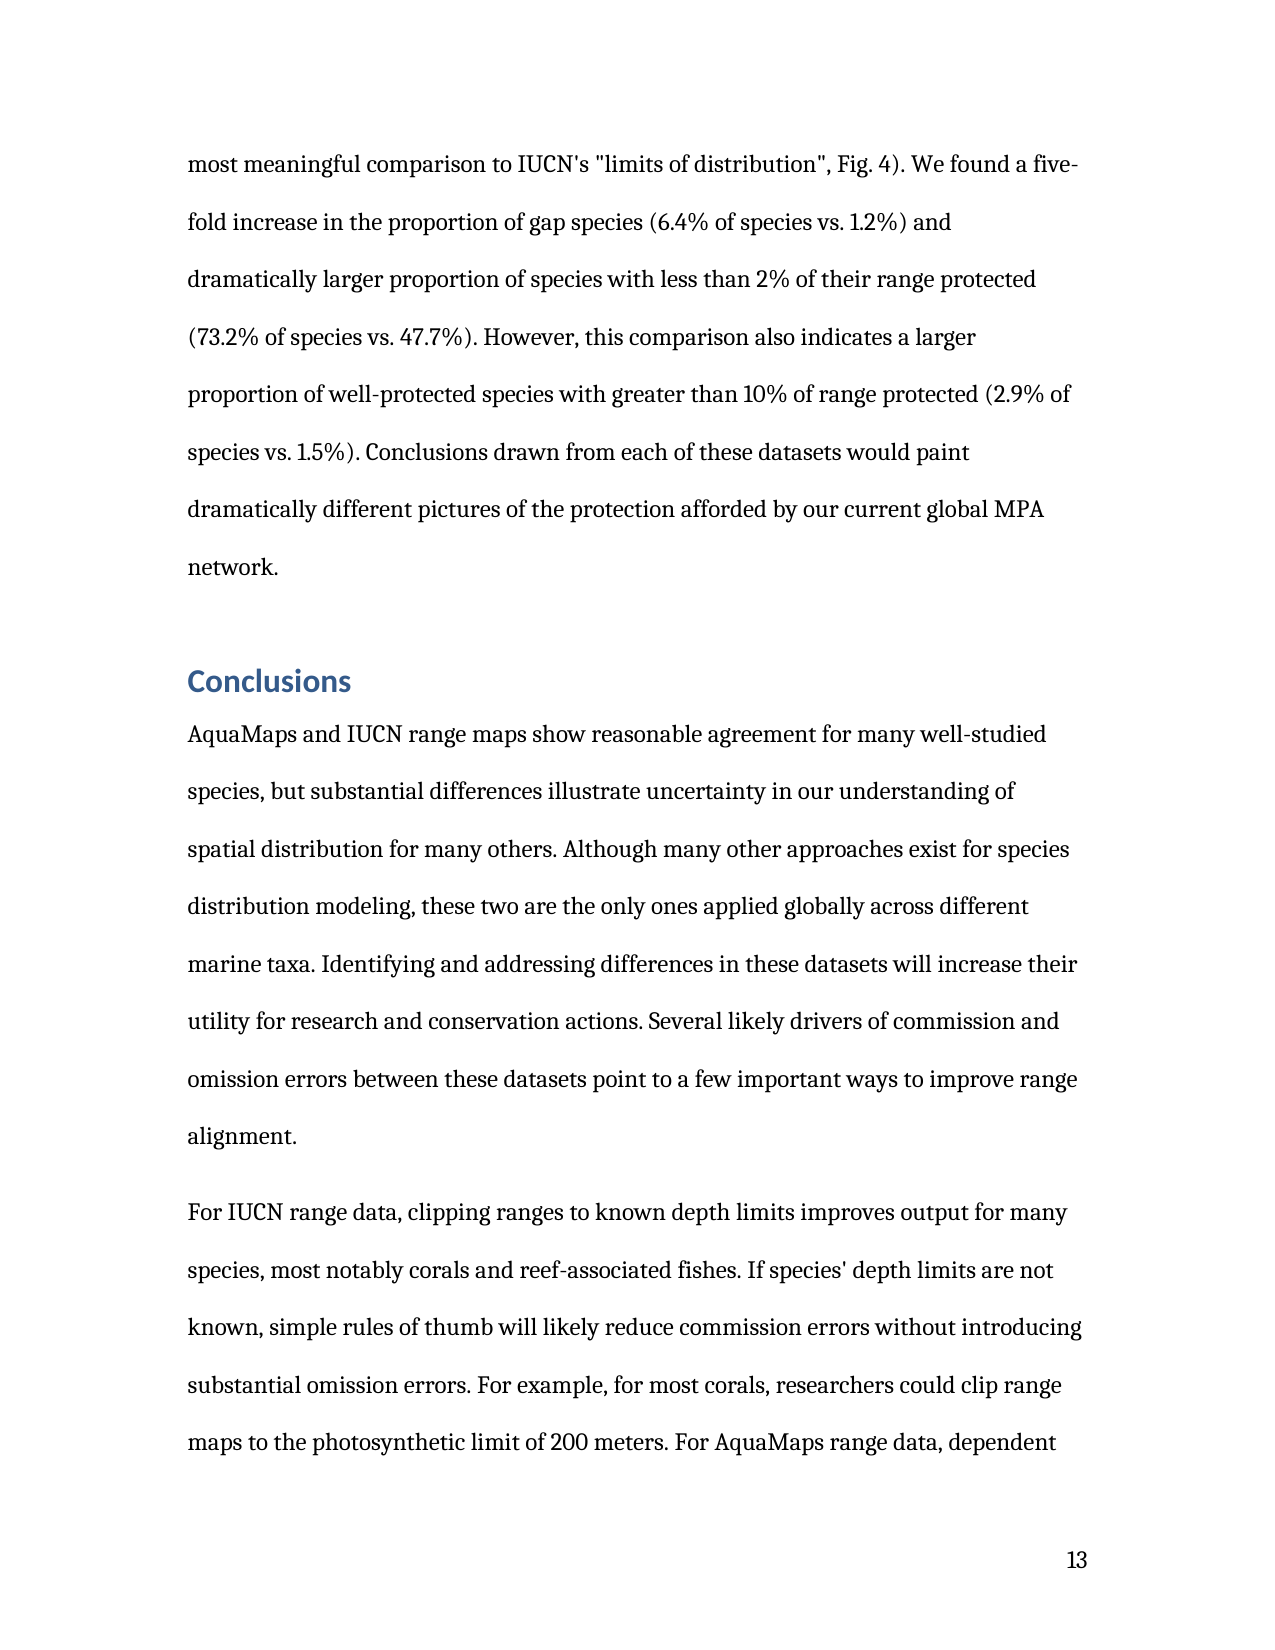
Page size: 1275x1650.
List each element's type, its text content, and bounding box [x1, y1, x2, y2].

subtitle Conclusions [187, 660, 1087, 701]
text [187, 1198, 1087, 1457]
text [187, 150, 1087, 581]
text AquaMaps and IUCN range maps show reasonable agreement for many well-studied species, but substantial differences illustrate uncertainty in our understanding of spatial distribution for many others. Although many other approaches exist for species distribution modeling, these two are the only ones applied globally across different marine taxa. Identifying and addressing differences in these datasets will increase their utility for research and conservation actions. Several likely drivers of commission and omission errors between these datasets point to a few important ways to improve range alignment. [187, 719, 1087, 1151]
